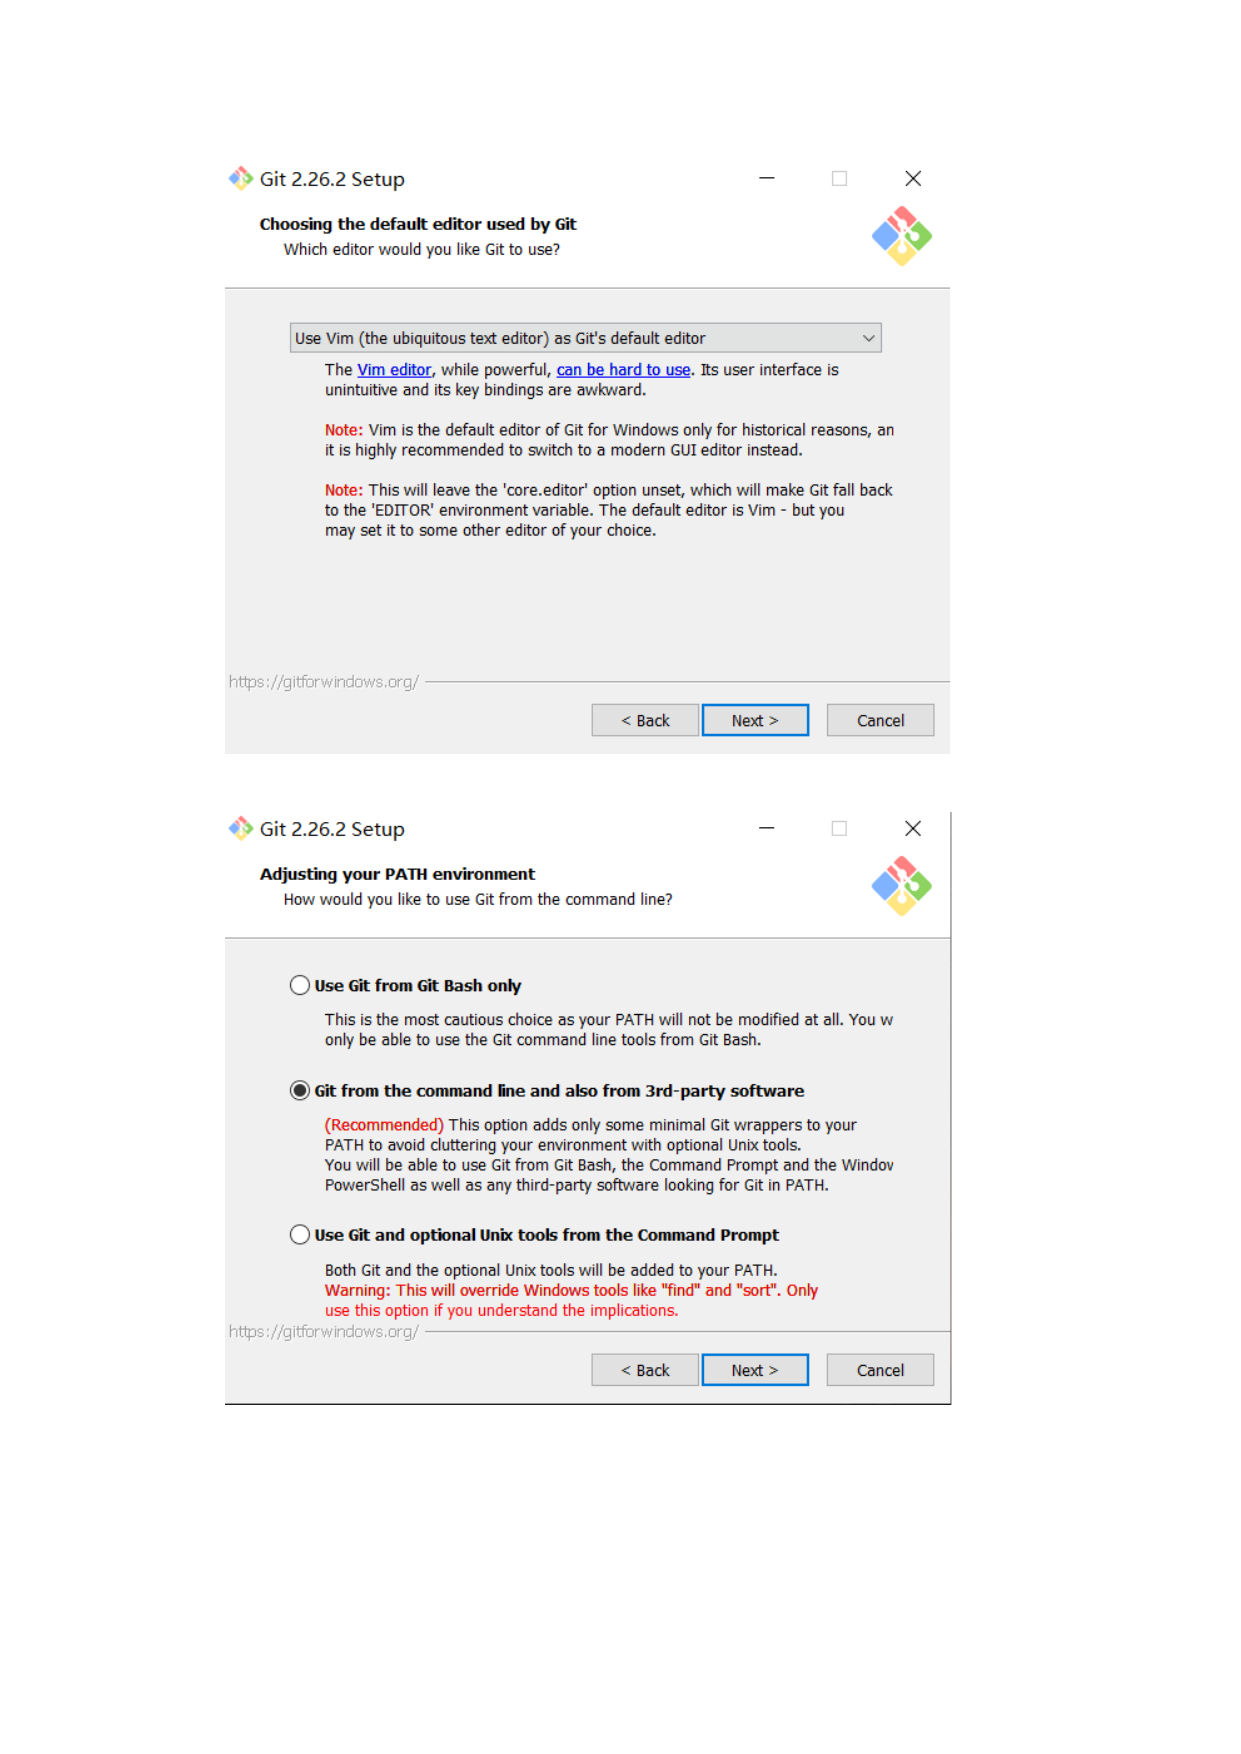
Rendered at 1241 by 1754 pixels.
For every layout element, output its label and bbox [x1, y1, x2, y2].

picture [225, 162, 951, 754]
picture [225, 812, 952, 1405]
